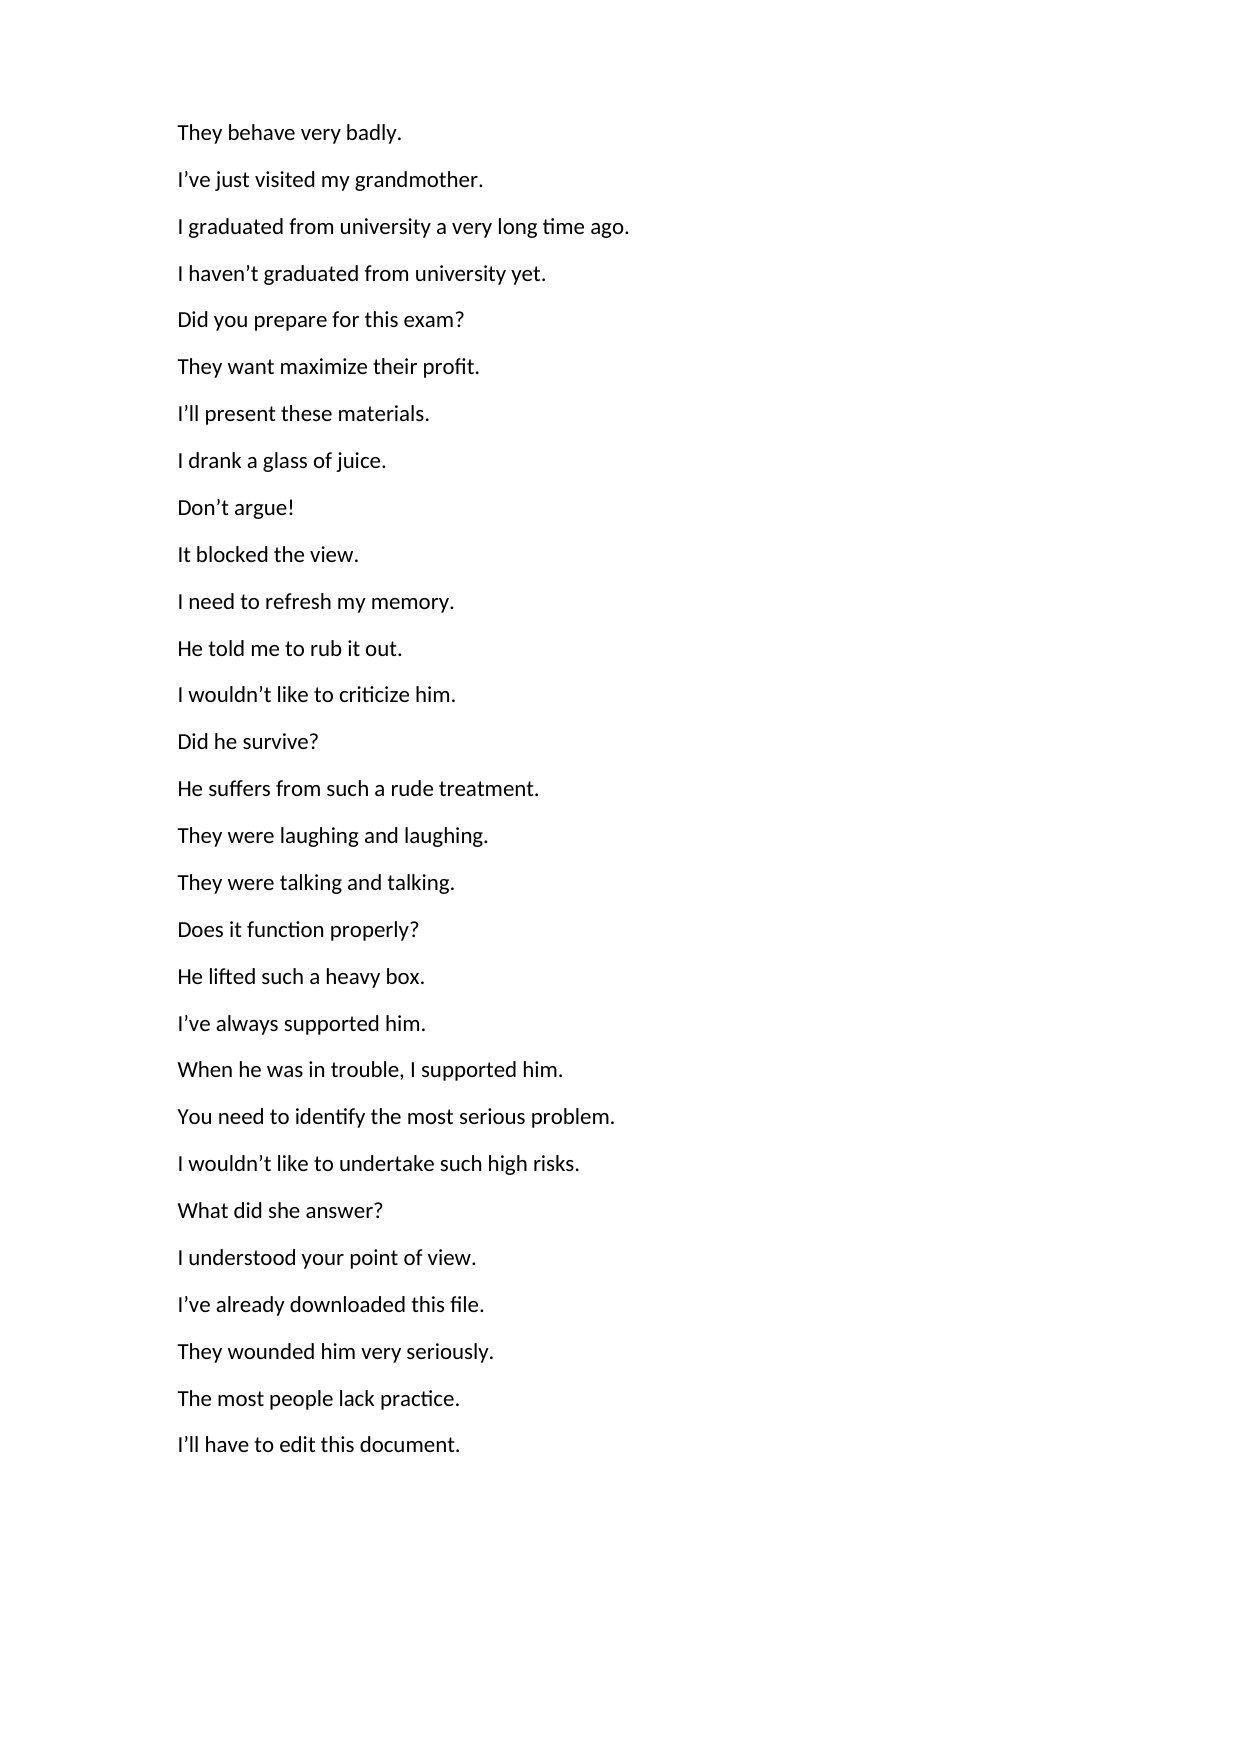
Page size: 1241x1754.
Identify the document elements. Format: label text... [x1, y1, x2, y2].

text They want maximize their profit. [177, 352, 1152, 381]
text When he was in trouble, I supported him. [177, 1056, 1152, 1084]
text The most people lack practice. [177, 1384, 1152, 1412]
text I’ve just visited my grandmother. [177, 165, 1152, 193]
text Does it function properly? [177, 915, 1152, 943]
text I understood your point of view. [177, 1243, 1152, 1271]
text I’ll present these materials. [177, 399, 1152, 427]
text They were laughing and laughing. [177, 821, 1152, 849]
text They wounded him very seriously. [177, 1337, 1152, 1365]
text I wouldn’t like to criticize him. [177, 681, 1152, 709]
text I wouldn’t like to undertake such high risks. [177, 1149, 1152, 1177]
text Did he survive? [177, 727, 1152, 756]
text I need to refresh my memory. [177, 587, 1152, 615]
text You need to identify the most serious problem. [177, 1102, 1152, 1131]
text I’ll have to edit this document. [177, 1431, 1152, 1459]
text I’ve always supported him. [177, 1009, 1152, 1037]
text He told me to rub it out. [177, 634, 1152, 662]
text He lifted such a heavy box. [177, 962, 1152, 990]
text I drank a glass of juice. [177, 446, 1152, 474]
text He suffers from such a rude treatment. [177, 774, 1152, 802]
text I’ve already downloaded this file. [177, 1290, 1152, 1318]
text They behave very badly. [177, 118, 1152, 146]
text I graduated from university a very long time ago. [177, 212, 1152, 240]
text What did she answer? [177, 1196, 1152, 1224]
text Did you prepare for this exam? [177, 306, 1152, 334]
text I haven’t graduated from university yet. [177, 259, 1152, 287]
text They were talking and talking. [177, 868, 1152, 896]
text It blocked the view. [177, 540, 1152, 568]
text Don’t argue! [177, 493, 1152, 521]
